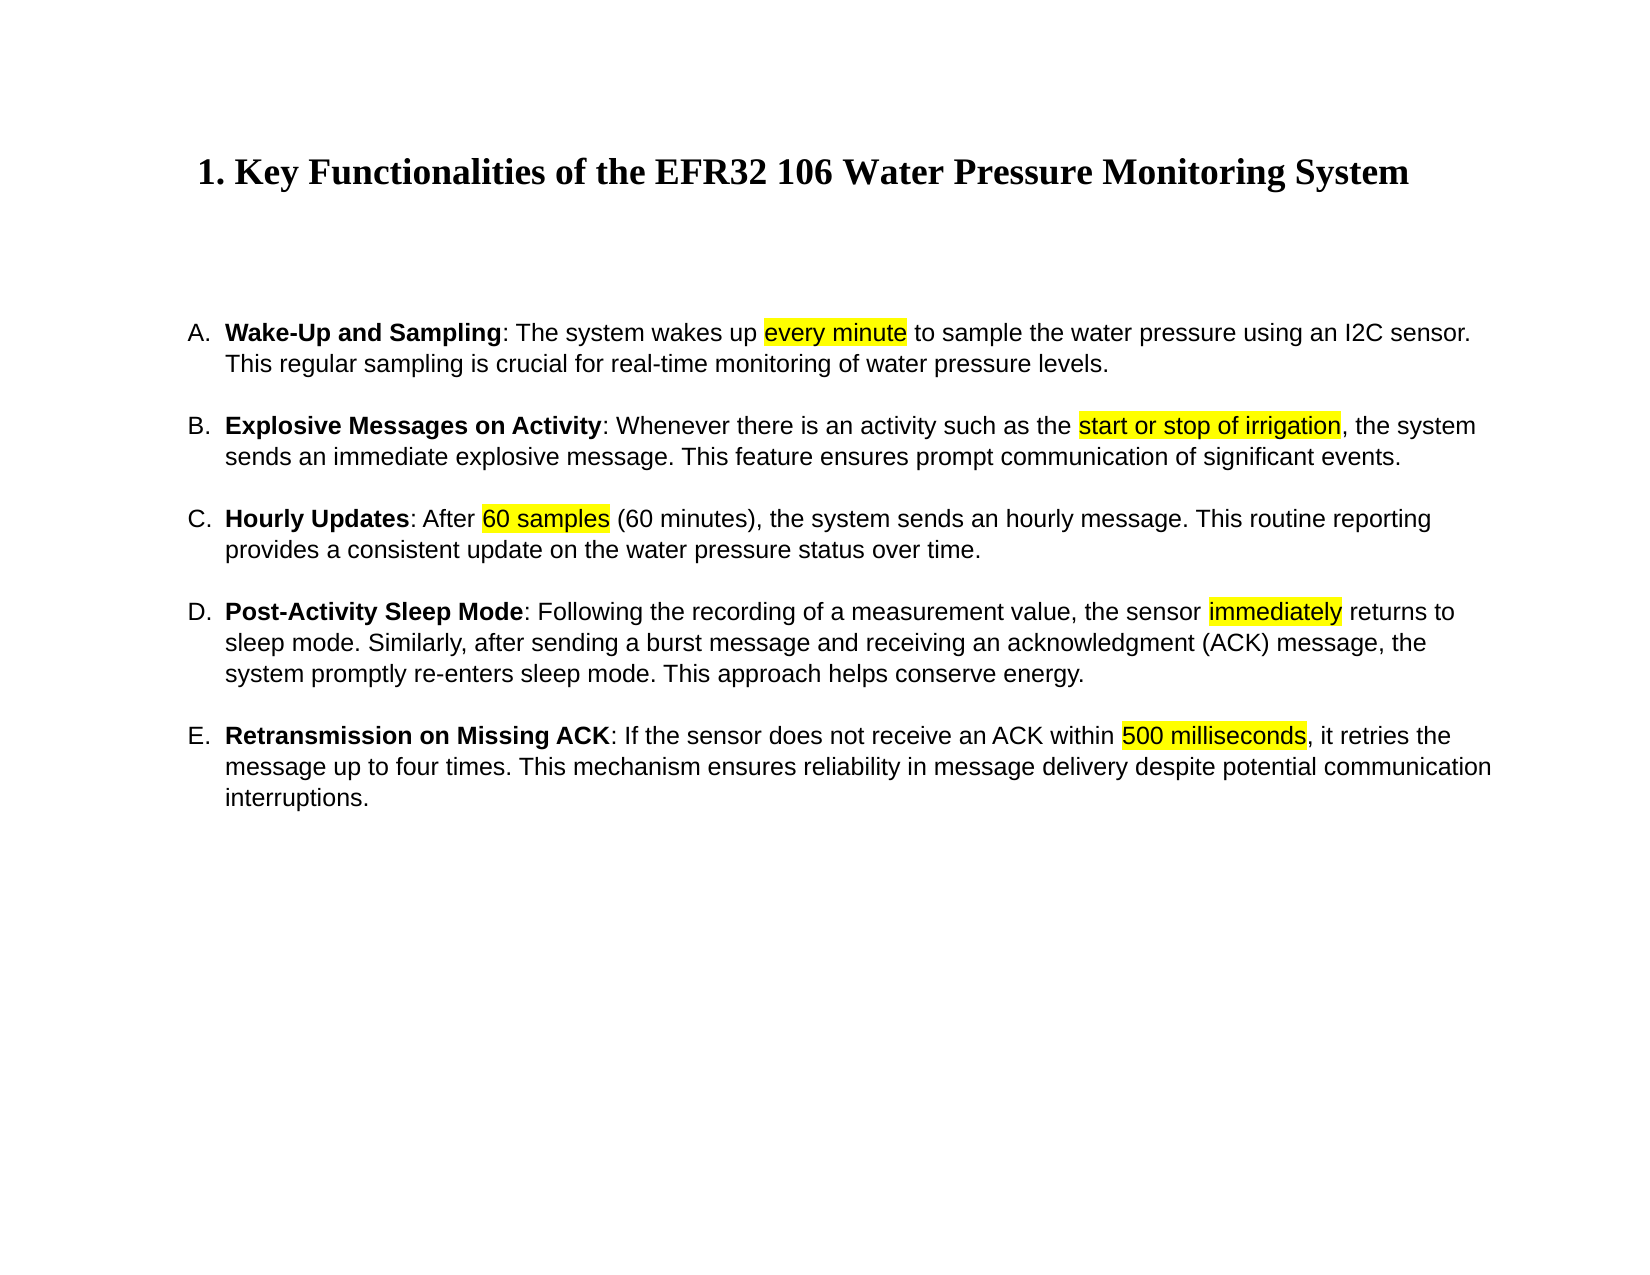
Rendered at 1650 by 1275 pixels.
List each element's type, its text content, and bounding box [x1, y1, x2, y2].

subtitle Key Functionalities of the EFR32 106 Water Pressure Monitoring System [197, 150, 1500, 193]
list Retransmission on Missing ACK: If the sensor does not receive an ACK within 500 milliseconds, it retries the message up to four times. This mechanism ensures reliability in message delivery despite potential communication interruptions. [187, 721, 1500, 812]
list Wake-Up and Sampling: The system wakes up every minute to sample the water pressure using an I2C sensor. This regular sampling is crucial for real-time monitoring of water pressure levels. [187, 318, 1500, 377]
list Explosive Messages on Activity: Whenever there is an activity such as the start or stop of irrigation, the system sends an immediate explosive message. This feature ensures prompt communication of significant events. [187, 411, 1500, 471]
list Post-Activity Sleep Mode: Following the recording of a measurement value, the sensor immediately returns to sleep mode. Similarly, after sending a burst message and receiving an acknowledgment (ACK) message, the system promptly re-enters sleep mode. This approach helps conserve energy. [187, 597, 1500, 688]
list Hourly Updates: After 60 samples (60 minutes), the system sends an hourly message. This routine reporting provides a consistent update on the water pressure status over time. [187, 504, 1500, 564]
